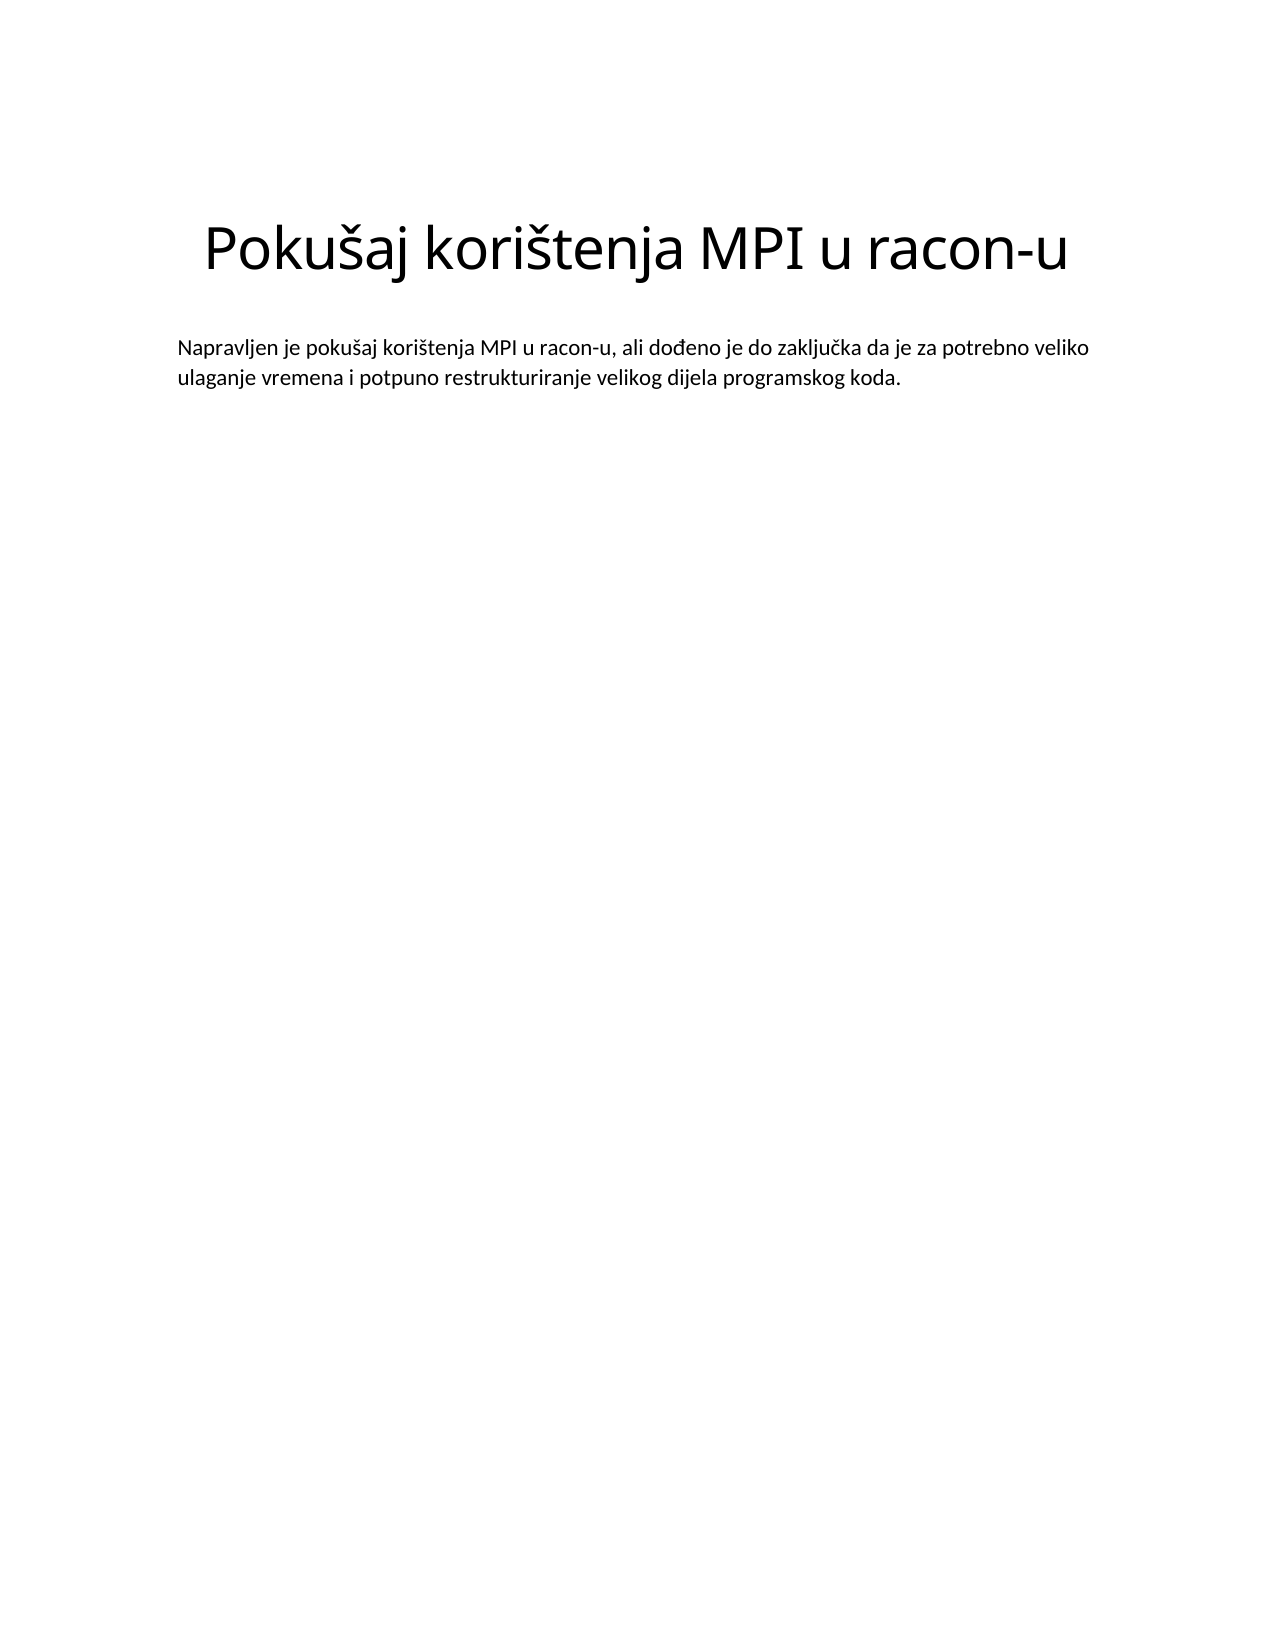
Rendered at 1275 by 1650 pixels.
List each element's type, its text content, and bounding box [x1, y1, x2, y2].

title Pokušaj korištenja MPI u racon-u [177, 207, 1098, 286]
text Napravljen je pokušaj korištenja MPI u racon-u, ali dođeno je do zaključka da je za potrebno veliko ulaganje vremena i potpuno restrukturiranje velikog dijela programskog koda. [177, 333, 1098, 391]
